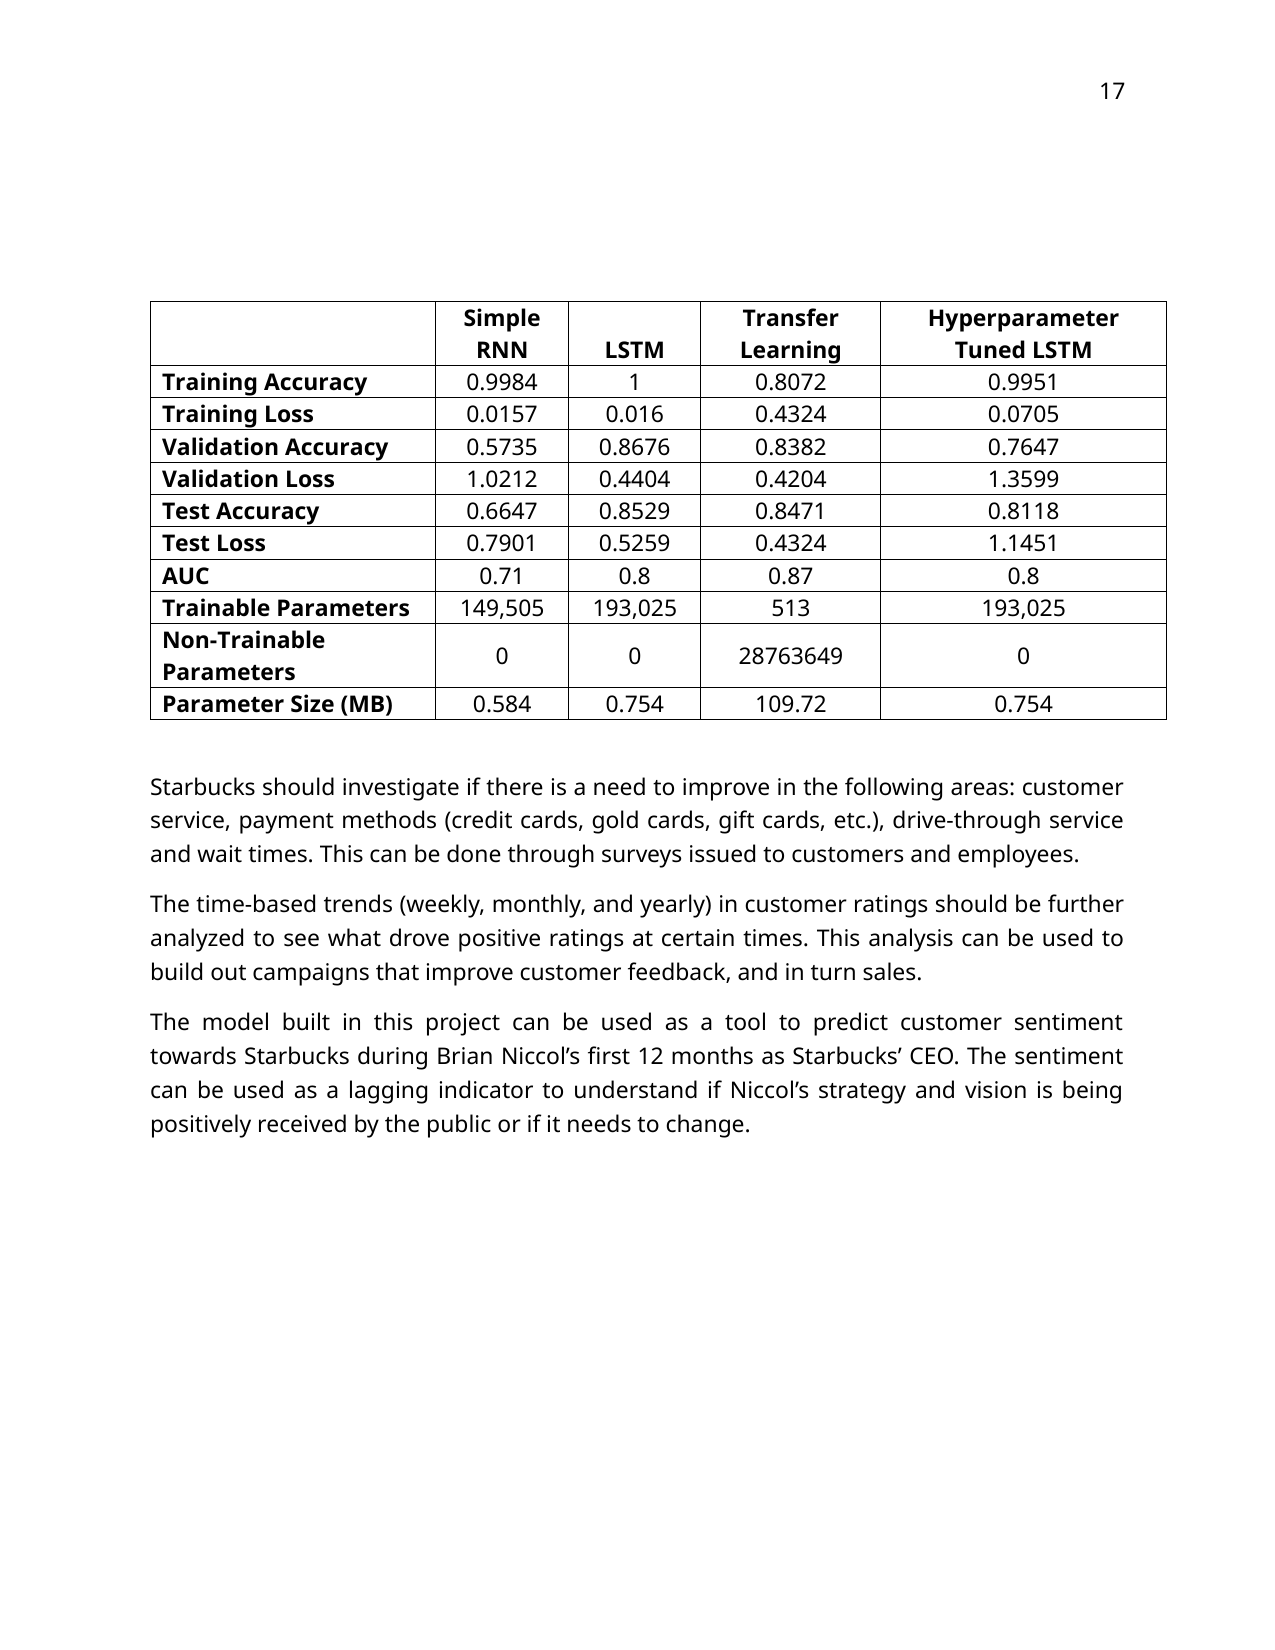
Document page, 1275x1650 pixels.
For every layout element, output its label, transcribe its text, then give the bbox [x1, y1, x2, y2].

table_cell 0.9984 [436, 366, 568, 397]
table_cell Test Loss [151, 527, 435, 558]
table_cell 0.0705 [881, 398, 1166, 429]
table_header Simple RNN [436, 302, 568, 365]
text Starbucks should investigate if there is a need to improve in the following areas: customer service, payment methods (credit cards, gold cards, gift cards, etc.), drive-through service and wait times. This can be done through surveys issued to customers and employees. [150, 770, 1125, 869]
table_cell 193,025 [881, 592, 1166, 623]
table_cell 109.72 [701, 688, 880, 719]
table_cell Non-Trainable Parameters [151, 624, 435, 687]
table_cell 0.5259 [569, 527, 700, 558]
table_cell 0.754 [569, 688, 700, 719]
table_cell 0.8529 [569, 495, 700, 526]
table_cell Training Accuracy [151, 366, 435, 397]
table_cell 0.4324 [701, 527, 880, 558]
table_cell Test Accuracy [151, 495, 435, 526]
table_cell 0.8 [569, 560, 700, 591]
table_cell 0.71 [436, 560, 568, 591]
table_header LSTM [569, 302, 700, 365]
table_cell 0.7901 [436, 527, 568, 558]
table_cell 0.754 [881, 688, 1166, 719]
table_cell Trainable Parameters [151, 592, 435, 623]
table_cell Parameter Size (MB) [151, 688, 435, 719]
table_cell 1.1451 [881, 527, 1166, 558]
table_cell 0.584 [436, 688, 568, 719]
table_cell 193,025 [569, 592, 700, 623]
table_cell 1.0212 [436, 463, 568, 494]
table_cell 1.3599 [881, 463, 1166, 494]
table_cell 0.8072 [701, 366, 880, 397]
table_cell 0.016 [569, 398, 700, 429]
text The model built in this project can be used as a tool to predict customer sentiment towards Starbucks during Brian Niccol’s first 12 months as Starbucks’ CEO. The sentiment can be used as a lagging indicator to understand if Niccol’s strategy and vision is being positively received by the public or if it needs to change. [150, 1006, 1125, 1139]
table_cell 0 [881, 624, 1166, 687]
table_header [151, 302, 435, 365]
table_cell Training Loss [151, 398, 435, 429]
table_cell 0.4204 [701, 463, 880, 494]
table_cell 0 [569, 624, 700, 687]
table_cell 0.8382 [701, 430, 880, 462]
table_cell AUC [151, 560, 435, 591]
table_cell 28763649 [701, 624, 880, 687]
table_cell 0.9951 [881, 366, 1166, 397]
table_cell 0.4324 [701, 398, 880, 429]
table_cell 0.8676 [569, 430, 700, 462]
table_cell 0.7647 [881, 430, 1166, 462]
table_cell 0.8 [881, 560, 1166, 591]
table_cell 0.8118 [881, 495, 1166, 526]
table_header Hyperparameter Tuned LSTM [881, 302, 1166, 365]
text The time-based trends (weekly, monthly, and yearly) in customer ratings should be further analyzed to see what drove positive ratings at certain times. This analysis can be used to build out campaigns that improve customer feedback, and in turn sales. [150, 888, 1125, 987]
table_cell 0.8471 [701, 495, 880, 526]
table_cell 0.0157 [436, 398, 568, 429]
table_cell 149,505 [436, 592, 568, 623]
table_cell 0 [436, 624, 568, 687]
table_cell 0.4404 [569, 463, 700, 494]
table_cell Validation Accuracy [151, 430, 435, 462]
table_header Transfer Learning [701, 302, 880, 365]
table_cell 0.5735 [436, 430, 568, 462]
table_cell 1 [569, 366, 700, 397]
table_cell 513 [701, 592, 880, 623]
table_cell 0.6647 [436, 495, 568, 526]
table_cell Validation Loss [151, 463, 435, 494]
table_cell 0.87 [701, 560, 880, 591]
